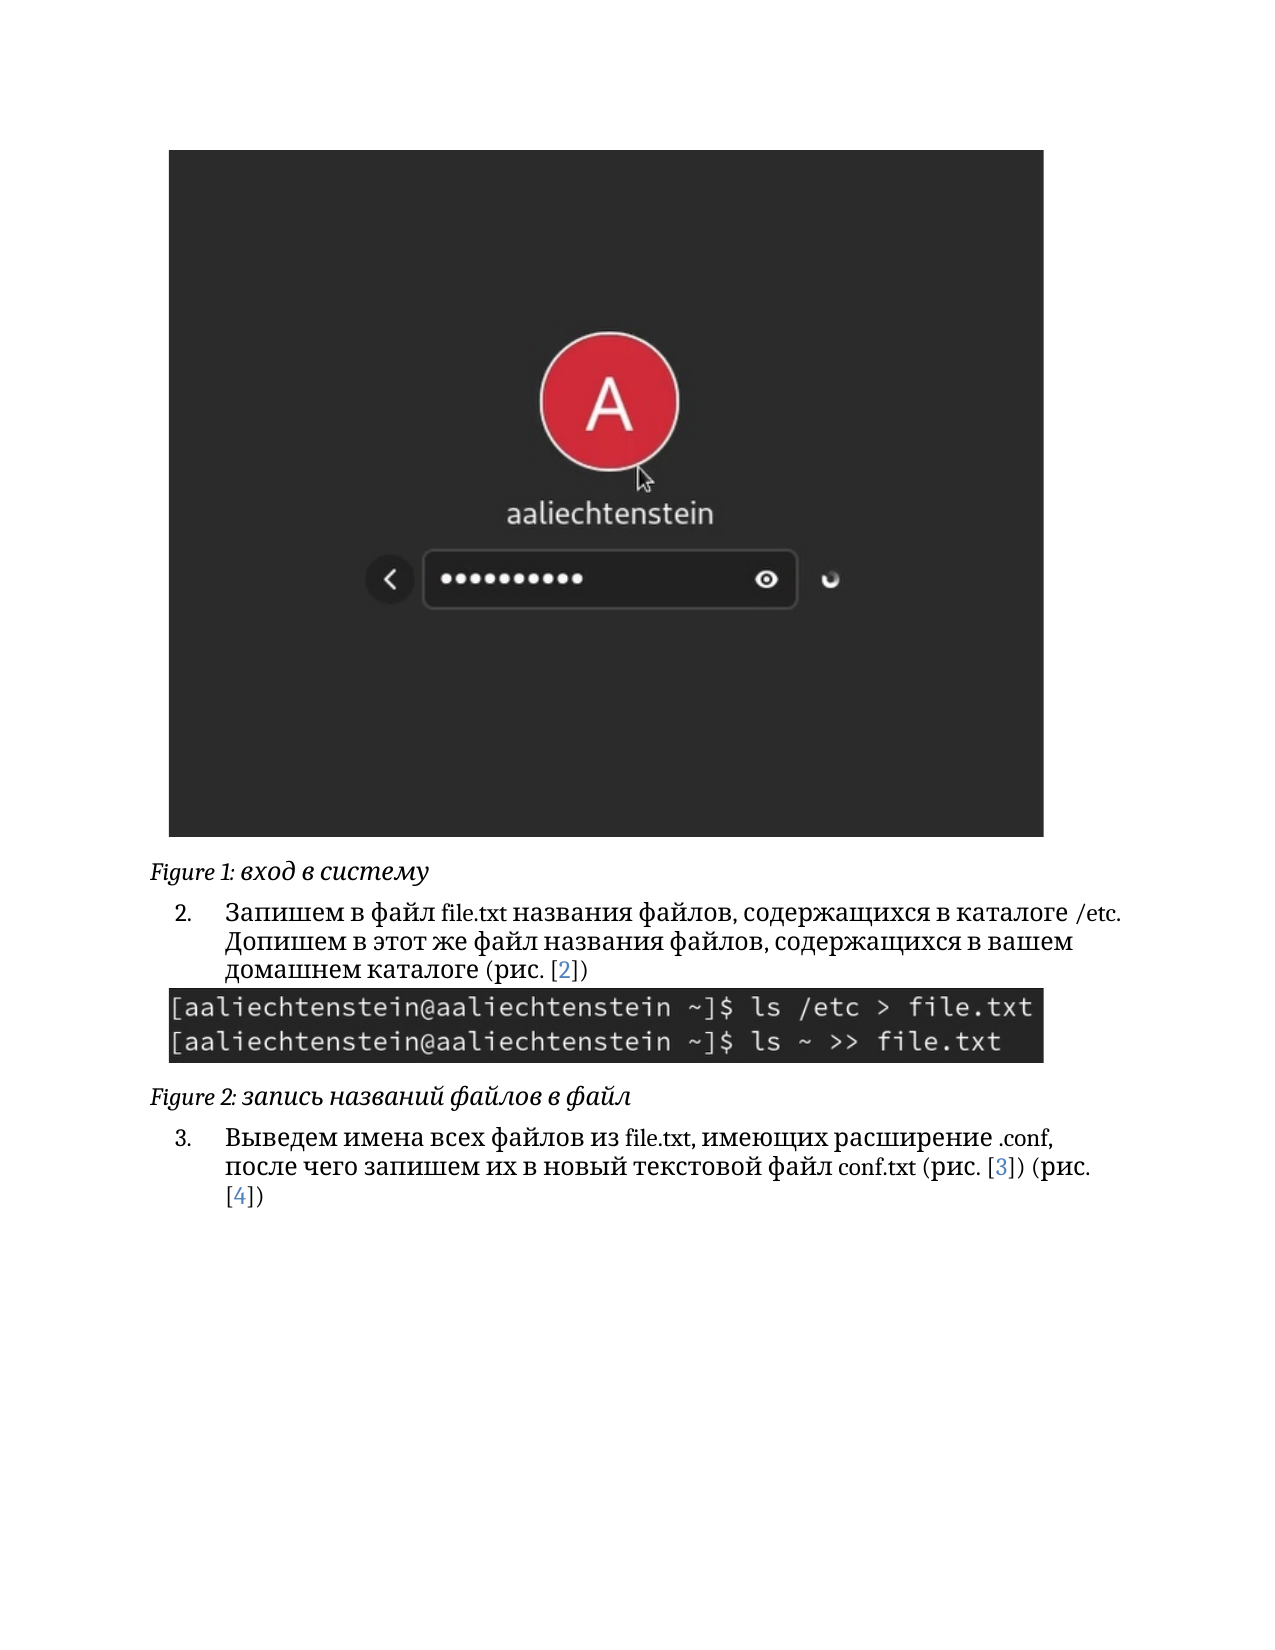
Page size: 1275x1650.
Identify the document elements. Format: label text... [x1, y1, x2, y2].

text Figure 1: вход в систему [150, 858, 1125, 886]
picture [168, 988, 1044, 1063]
picture [168, 150, 1044, 837]
text Figure 2: запись названий файлов в файл [150, 1083, 1125, 1112]
list Запишем в файл file.txt названия файлов, содержащихся в каталоге /etc. Допишем в этот же файл названия файлов, содержащихся в вашем домашнем каталоге (рис. [2]) [175, 899, 1125, 985]
list Выведем имена всех файлов из file.txt, имеющих расширение .conf, после чего запишем их в новый текстовой файл conf.txt (рис. [3]) (рис. [4]) [175, 1124, 1125, 1211]
